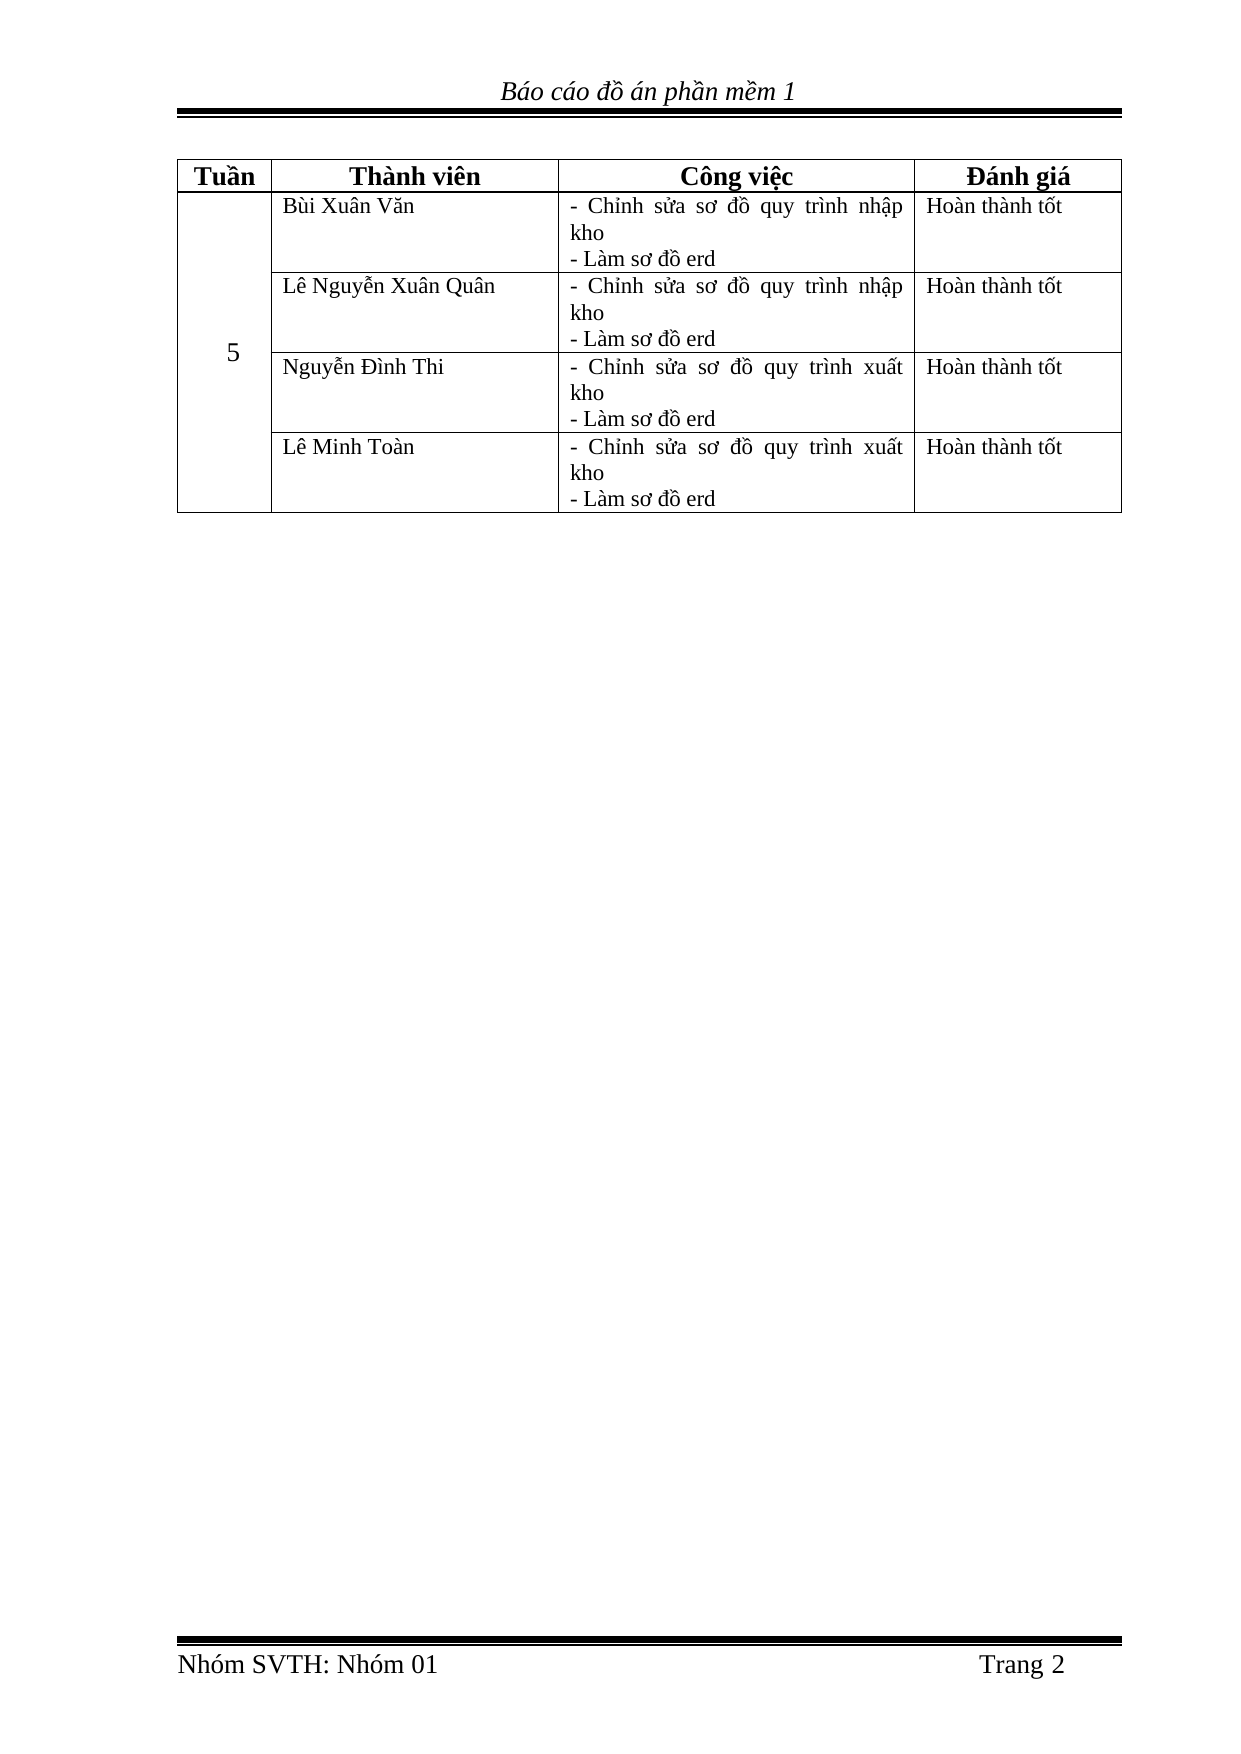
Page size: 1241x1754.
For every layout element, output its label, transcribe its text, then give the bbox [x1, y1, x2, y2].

table_cell - Chỉnh sửa sơ đồ quy trình xuất kho - Làm sơ đồ erd [559, 433, 914, 512]
table_header Tuần [178, 160, 271, 191]
table_cell Hoàn thành tốt [915, 273, 1121, 352]
table_header Đánh giá [915, 160, 1121, 191]
table_cell Bùi Xuân Văn [272, 193, 558, 272]
table_cell - Chỉnh sửa sơ đồ quy trình nhập kho - Làm sơ đồ erd [559, 273, 914, 352]
table_cell Nguyễn Đình Thi [272, 353, 558, 432]
table_cell Lê Minh Toàn [272, 433, 558, 512]
table_cell Lê Nguyễn Xuân Quân [272, 273, 558, 352]
table_cell - Chỉnh sửa sơ đồ quy trình xuất kho - Làm sơ đồ erd [559, 353, 914, 432]
table_cell 5 [178, 193, 271, 512]
table_header Thành viên [272, 160, 558, 191]
table_cell - Chỉnh sửa sơ đồ quy trình nhập kho - Làm sơ đồ erd [559, 193, 914, 272]
table_cell Hoàn thành tốt [915, 353, 1121, 432]
table_header Công việc [559, 160, 914, 191]
table_cell Hoàn thành tốt [915, 193, 1121, 272]
table_cell Hoàn thành tốt [915, 433, 1121, 512]
